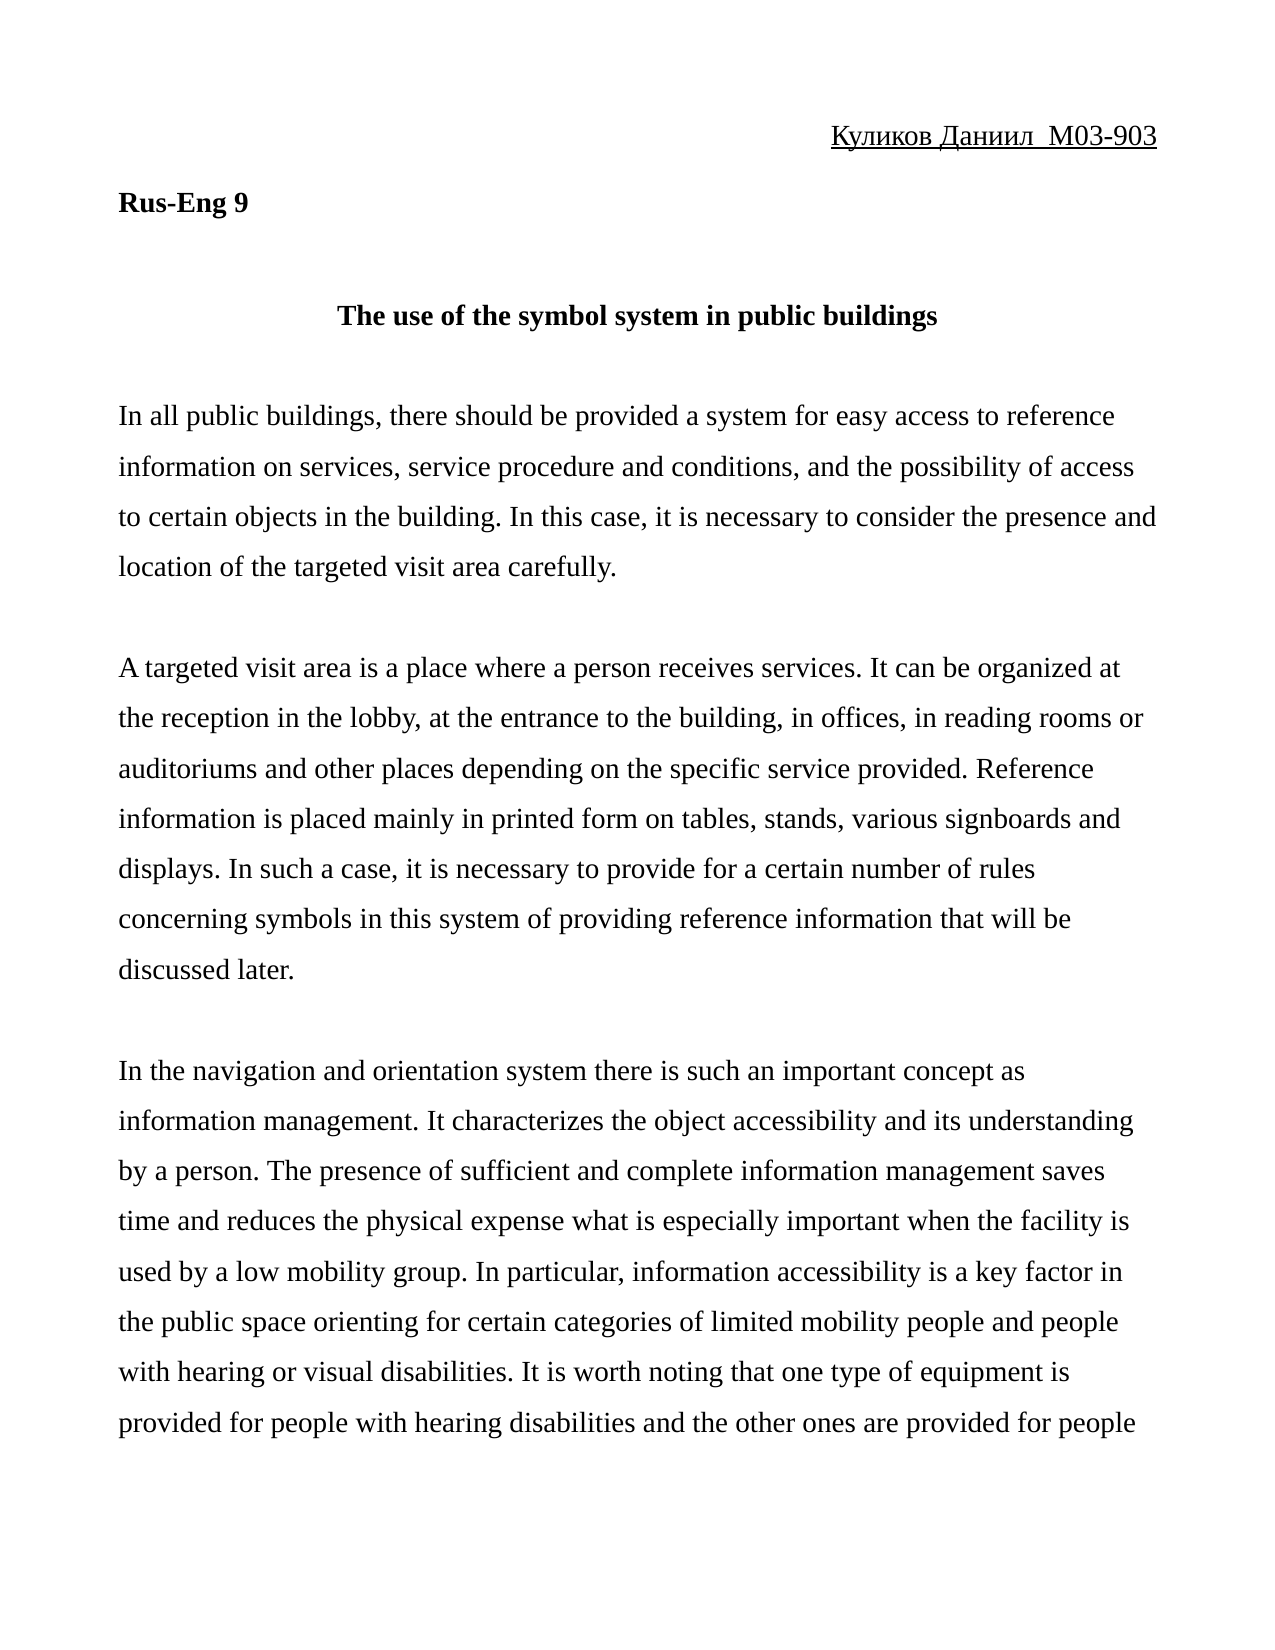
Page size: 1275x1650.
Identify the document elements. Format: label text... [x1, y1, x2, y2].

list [118, 1053, 1157, 1438]
list In all public buildings, there should be provided a system for easy access to reference information on services, service procedure and conditions, and the possibility of access to certain objects in the building. In this case, it is necessary to consider the presence and location of the targeted visit area carefully. [118, 398, 1157, 583]
list The use of the symbol system in public buildings [118, 298, 1157, 331]
list A targeted visit area is a place where a person receives services. It can be organized at the reception in the lobby, at the entrance to the building, in offices, in reading rooms or auditoriums and other places depending on the specific service provided. Reference information is placed mainly in printed form on tables, stands, various signboards and displays. In such a case, it is necessary to provide for a certain number of rules concerning symbols in this system of providing reference information that will be discussed later. [118, 650, 1157, 986]
text Куликов Даниил М03-903 [118, 118, 1157, 152]
text Rus-Eng 9 [118, 185, 1157, 219]
